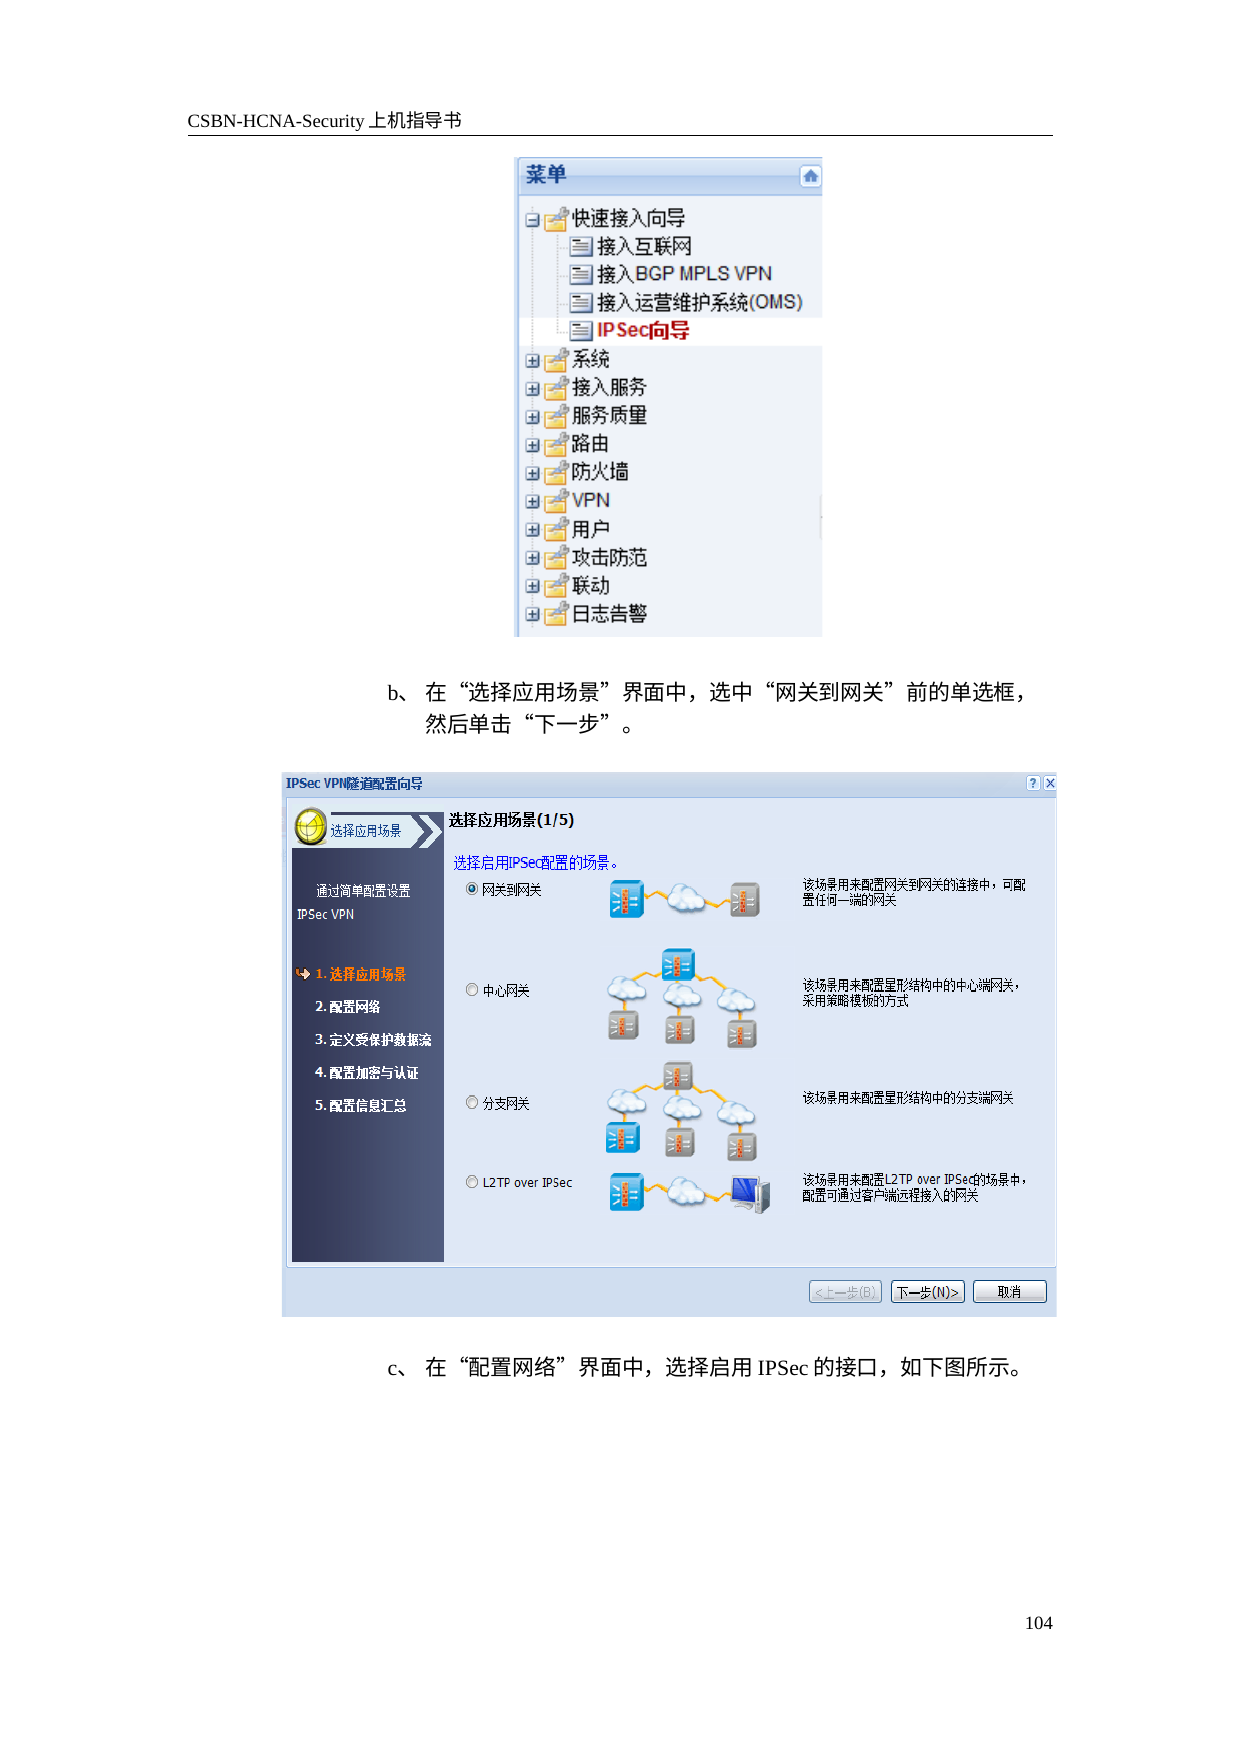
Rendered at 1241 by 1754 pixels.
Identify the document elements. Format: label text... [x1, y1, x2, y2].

list 在“选择应用场景”界面中，选中“网关到网关”前的单选框，然后单击“下一步”。 [387, 674, 1053, 739]
picture [281, 772, 1057, 1317]
list 在“配置网络”界面中，选择启用IPSec的接口，如下图所示。 [387, 1350, 1053, 1382]
picture [513, 157, 823, 637]
